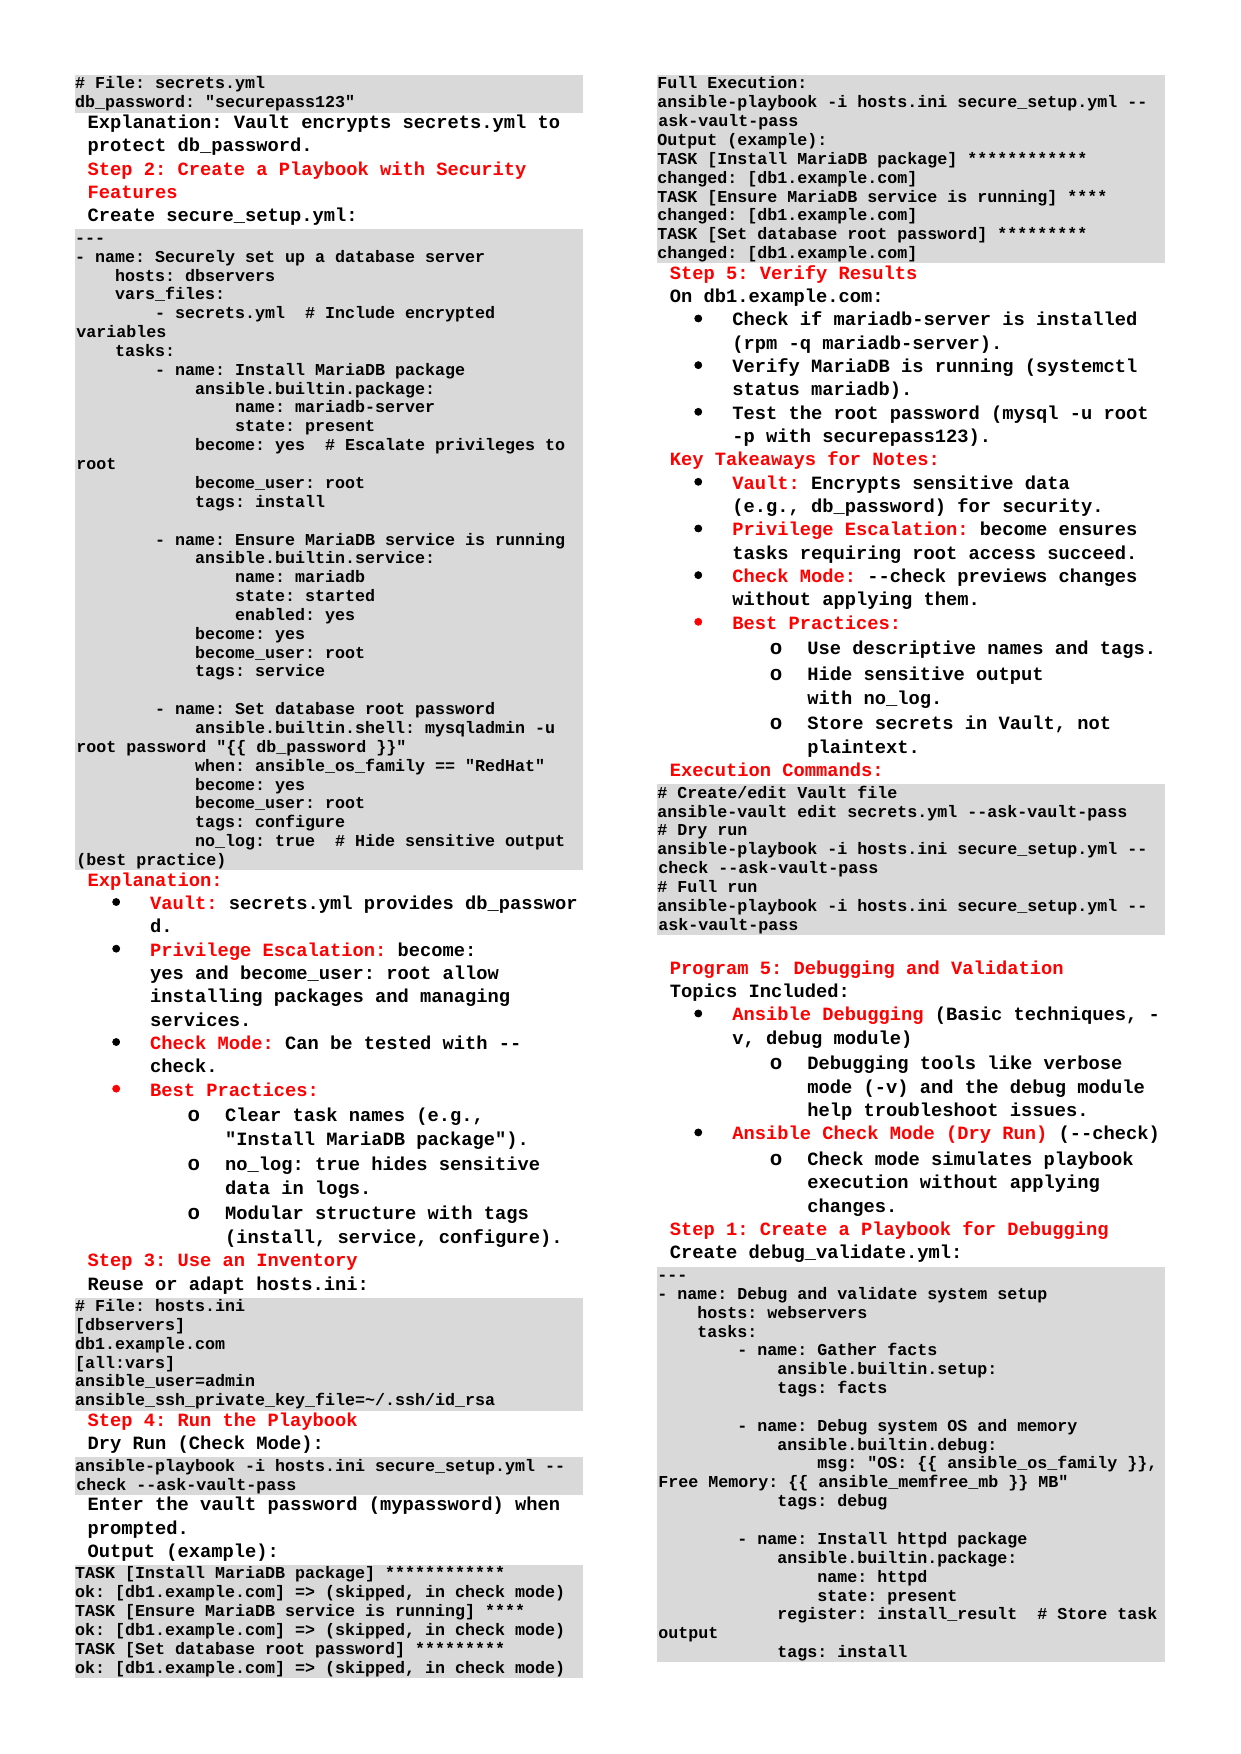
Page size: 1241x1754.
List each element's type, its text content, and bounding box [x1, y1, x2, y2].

text Step 2: Create a Playbook with Security Features [87, 159, 583, 204]
text ok: [db1.example.com] => (skipped, in check mode) [75, 1622, 583, 1641]
list Vault: Encrypts sensitive data (e.g., db_password) for security. [694, 473, 1165, 518]
list Clear task names (e.g., "Install MariaDB package"). [187, 1104, 583, 1151]
text # File: secrets.yml [75, 75, 583, 94]
list Privilege Escalation: become: yes and become_user: root allow installing packages and managing services. [112, 940, 583, 1032]
text Step 1: Create a Playbook for Debugging [669, 1220, 1165, 1241]
list Ansible Debugging (Basic techniques, -v, debug module) [694, 1005, 1165, 1050]
text - secrets.yml # Include encrypted variables [75, 305, 583, 342]
text become: yes [75, 625, 583, 644]
text Output (example): [87, 1542, 583, 1563]
text - name: Debug system OS and memory [657, 1417, 1165, 1436]
text changed: [db1.example.com] [657, 245, 1165, 263]
text ansible.builtin.setup: [657, 1361, 1165, 1380]
text ansible_user=admin [75, 1373, 583, 1392]
text TASK [Ensure MariaDB service is running] **** [657, 188, 1165, 207]
text ansible-playbook -i hosts.ini secure_setup.yml --ask-vault-pass [657, 94, 1165, 132]
text - name: Ensure MariaDB service is running [75, 531, 583, 550]
text - name: Install MariaDB package [75, 361, 583, 380]
text tags: install [657, 1644, 1165, 1662]
text # File: hosts.ini [75, 1298, 583, 1316]
text TASK [Set database root password] ********* [75, 1641, 583, 1659]
list Modular structure with tags (install, service, configure). [187, 1202, 583, 1249]
text tags: debug [657, 1493, 1165, 1512]
text Step 5: Verify Results [669, 263, 1165, 285]
text no_log: true # Hide sensitive output (best practice) [75, 833, 583, 870]
text name: mariadb-server [75, 399, 583, 418]
text become_user: root [75, 474, 583, 493]
text Step 3: Use an Inventory [87, 1251, 583, 1272]
text name: httpd [657, 1568, 1165, 1587]
text On db1.example.com: [669, 287, 1165, 308]
text Explanation: Vault encrypts secrets.yml to protect db_password. [87, 113, 583, 157]
list no_log: true hides sensitive data in logs. [187, 1153, 583, 1200]
text TASK [Install MariaDB package] ************ [657, 150, 1165, 169]
list Vault: secrets.yml provides db_password. [112, 894, 583, 938]
text db_password: "securepass123" [75, 94, 583, 113]
list Check Mode: Can be tested with --check. [112, 1034, 583, 1078]
text Create debug_validate.yml: [669, 1243, 1165, 1264]
text become_user: root [75, 644, 583, 663]
text changed: [db1.example.com] [657, 207, 1165, 226]
text TASK [Ensure MariaDB service is running] **** [75, 1603, 583, 1622]
text name: mariadb [75, 569, 583, 588]
text --- [75, 229, 583, 248]
list Test the root password (mysql -u root -p with securepass123). [694, 403, 1165, 448]
text Program 5: Debugging and Validation [669, 958, 1165, 980]
list Privilege Escalation: become ensures tasks requiring root access succeed. [694, 520, 1165, 565]
text Topics Included: [669, 982, 1165, 1003]
text state: present [75, 418, 583, 437]
text ansible.builtin.service: [75, 550, 583, 569]
text Step 4: Run the Playbook [87, 1411, 583, 1432]
text Create secure_setup.yml: [87, 206, 583, 227]
text hosts: dbservers [75, 267, 583, 286]
text TASK [Install MariaDB package] ************ [75, 1565, 583, 1584]
text register: install_result # Store task output [657, 1606, 1165, 1644]
list Debugging tools like verbose mode (-v) and the debug module help troubleshoot issues. [769, 1052, 1165, 1122]
list Hide sensitive output with no_log. [769, 663, 1165, 710]
text ansible-playbook -i hosts.ini secure_setup.yml --check --ask-vault-pass [657, 841, 1165, 878]
text tasks: [75, 342, 583, 361]
text become: yes [75, 776, 583, 795]
text ansible-playbook -i hosts.ini secure_setup.yml --check --ask-vault-pass [75, 1457, 583, 1495]
text vars_files: [75, 286, 583, 305]
text Explanation: [87, 870, 583, 892]
text Output (example): [657, 132, 1165, 150]
text - name: Set database root password [75, 701, 583, 719]
text hosts: webservers [657, 1304, 1165, 1323]
text msg: "OS: {{ ansible_os_family }}, Free Memory: {{ ansible_memfree_mb }} MB" [657, 1455, 1165, 1493]
text state: present [657, 1587, 1165, 1606]
text Reuse or adapt hosts.ini: [87, 1274, 583, 1296]
text tasks: [657, 1323, 1165, 1342]
text ok: [db1.example.com] => (skipped, in check mode) [75, 1659, 583, 1678]
text ok: [db1.example.com] => (skipped, in check mode) [75, 1584, 583, 1603]
text enabled: yes [75, 606, 583, 625]
text Dry Run (Check Mode): [87, 1434, 583, 1455]
text when: ansible_os_family == "RedHat" [75, 757, 583, 776]
text - name: Install httpd package [657, 1531, 1165, 1549]
text ansible_ssh_private_key_file=~/.ssh/id_rsa [75, 1392, 583, 1411]
text Execution Commands: [669, 761, 1165, 782]
text ansible.builtin.shell: mysqladmin -u root password "{{ db_password }}" [75, 719, 583, 757]
list Store secrets in Vault, not plaintext. [769, 712, 1165, 759]
text - name: Debug and validate system setup [657, 1285, 1165, 1304]
text tags: facts [657, 1380, 1165, 1398]
text [all:vars] [75, 1354, 583, 1373]
text --- [657, 1267, 1165, 1285]
list Best Practices: [694, 613, 1165, 635]
text # Create/edit Vault file [657, 784, 1165, 803]
list Check if mariadb-server is installed (rpm -q mariadb-server). [694, 310, 1165, 355]
text ansible.builtin.debug: [657, 1436, 1165, 1455]
list Check mode simulates playbook execution without applying changes. [769, 1147, 1165, 1218]
text TASK [Set database root password] ********* [657, 226, 1165, 245]
text Full Execution: [657, 75, 1165, 94]
text ansible.builtin.package: [657, 1549, 1165, 1568]
text Enter the vault password (mypassword) when prompted. [87, 1495, 583, 1540]
text ansible-vault edit secrets.yml --ask-vault-pass [657, 803, 1165, 822]
text tags: configure [75, 814, 583, 833]
list Ansible Check Mode (Dry Run) (--check) [694, 1124, 1165, 1145]
list Use descriptive names and tags. [769, 637, 1165, 661]
text - name: Securely set up a database server [75, 248, 583, 267]
text changed: [db1.example.com] [657, 169, 1165, 188]
text ansible-playbook -i hosts.ini secure_setup.yml --ask-vault-pass [657, 897, 1165, 935]
text # Full run [657, 878, 1165, 897]
text ansible.builtin.package: [75, 380, 583, 399]
text state: started [75, 588, 583, 606]
text Key Takeaways for Notes: [669, 450, 1165, 471]
list Verify MariaDB is running (systemctl status mariadb). [694, 357, 1165, 401]
text become: yes # Escalate privileges to root [75, 437, 583, 474]
text db1.example.com [75, 1335, 583, 1354]
text tags: service [75, 663, 583, 682]
text tags: install [75, 493, 583, 512]
list Best Practices: [112, 1080, 583, 1102]
list Check Mode: --check previews changes without applying them. [694, 567, 1165, 611]
text become_user: root [75, 795, 583, 814]
text - name: Gather facts [657, 1342, 1165, 1361]
text # Dry run [657, 822, 1165, 841]
text [dbservers] [75, 1316, 583, 1335]
